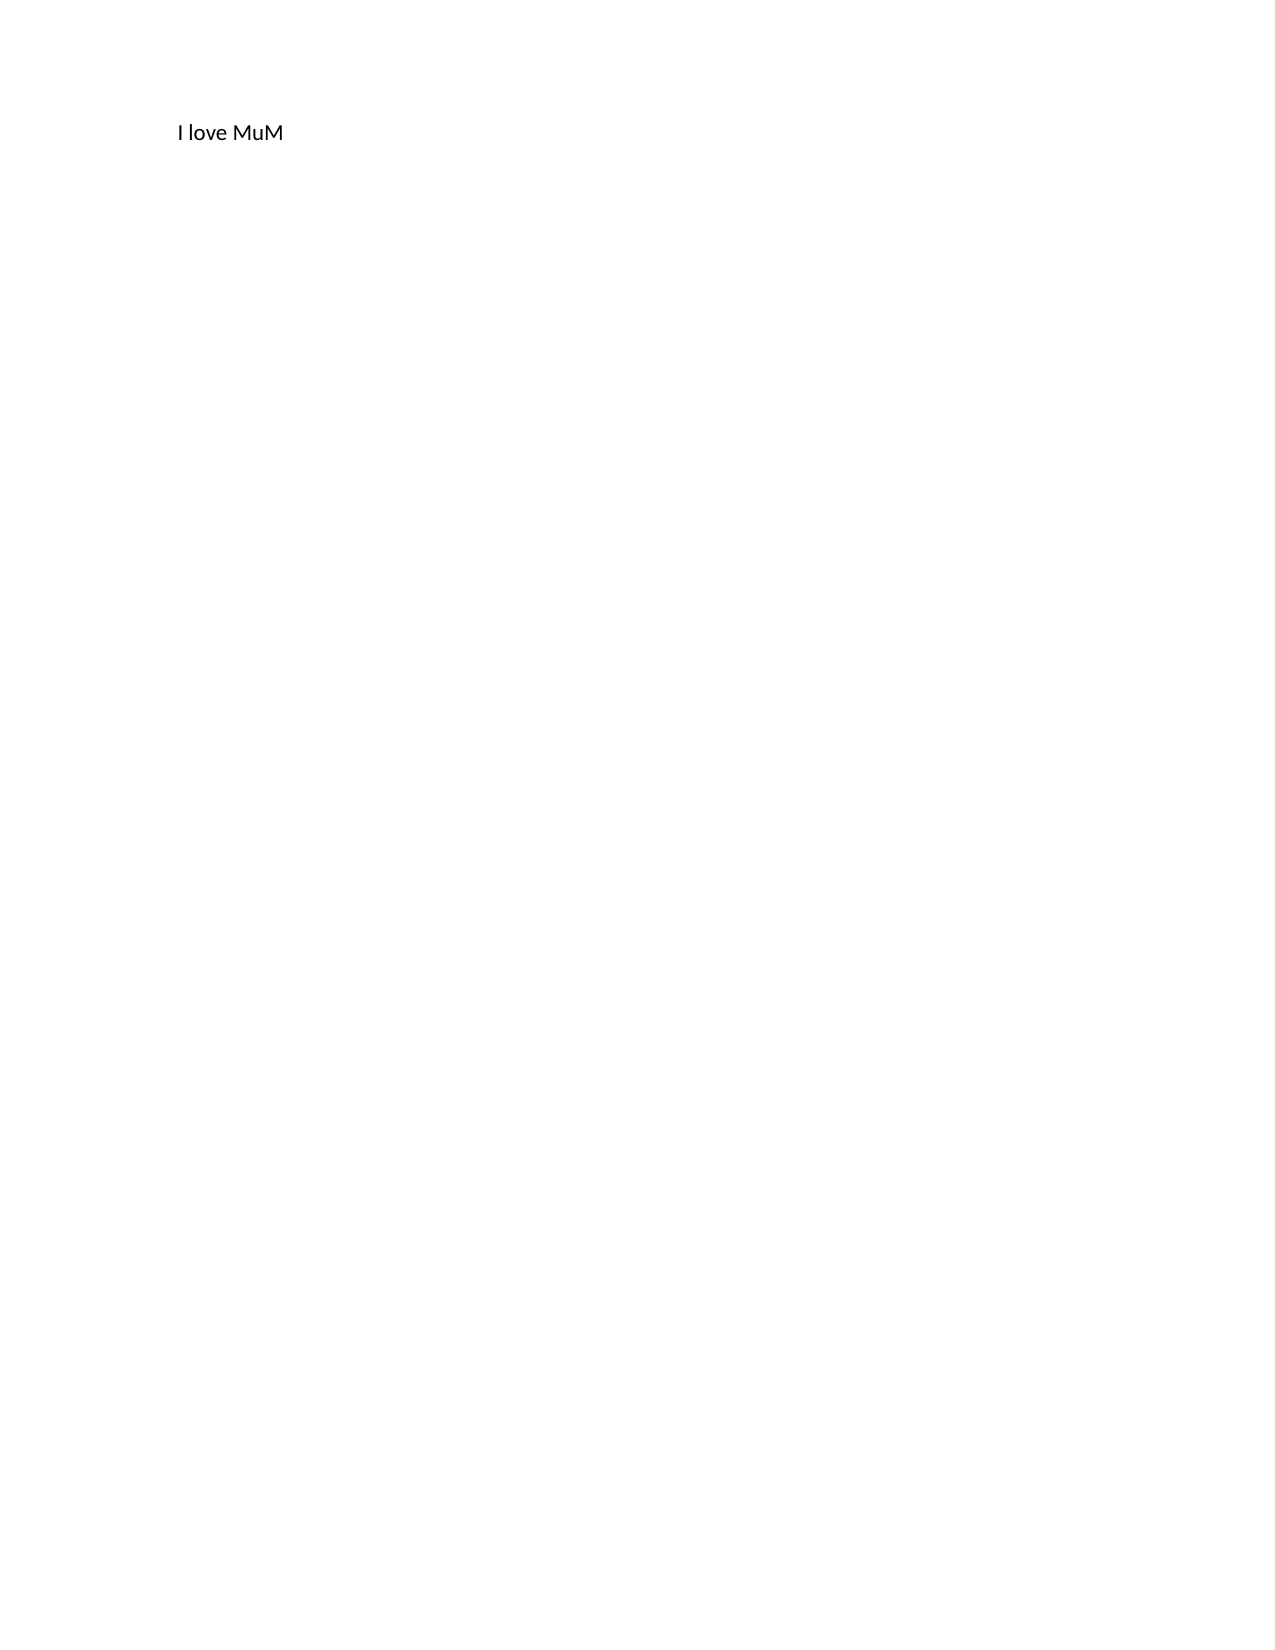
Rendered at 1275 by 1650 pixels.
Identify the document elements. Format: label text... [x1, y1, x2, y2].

text I love MuM [177, 118, 1186, 146]
